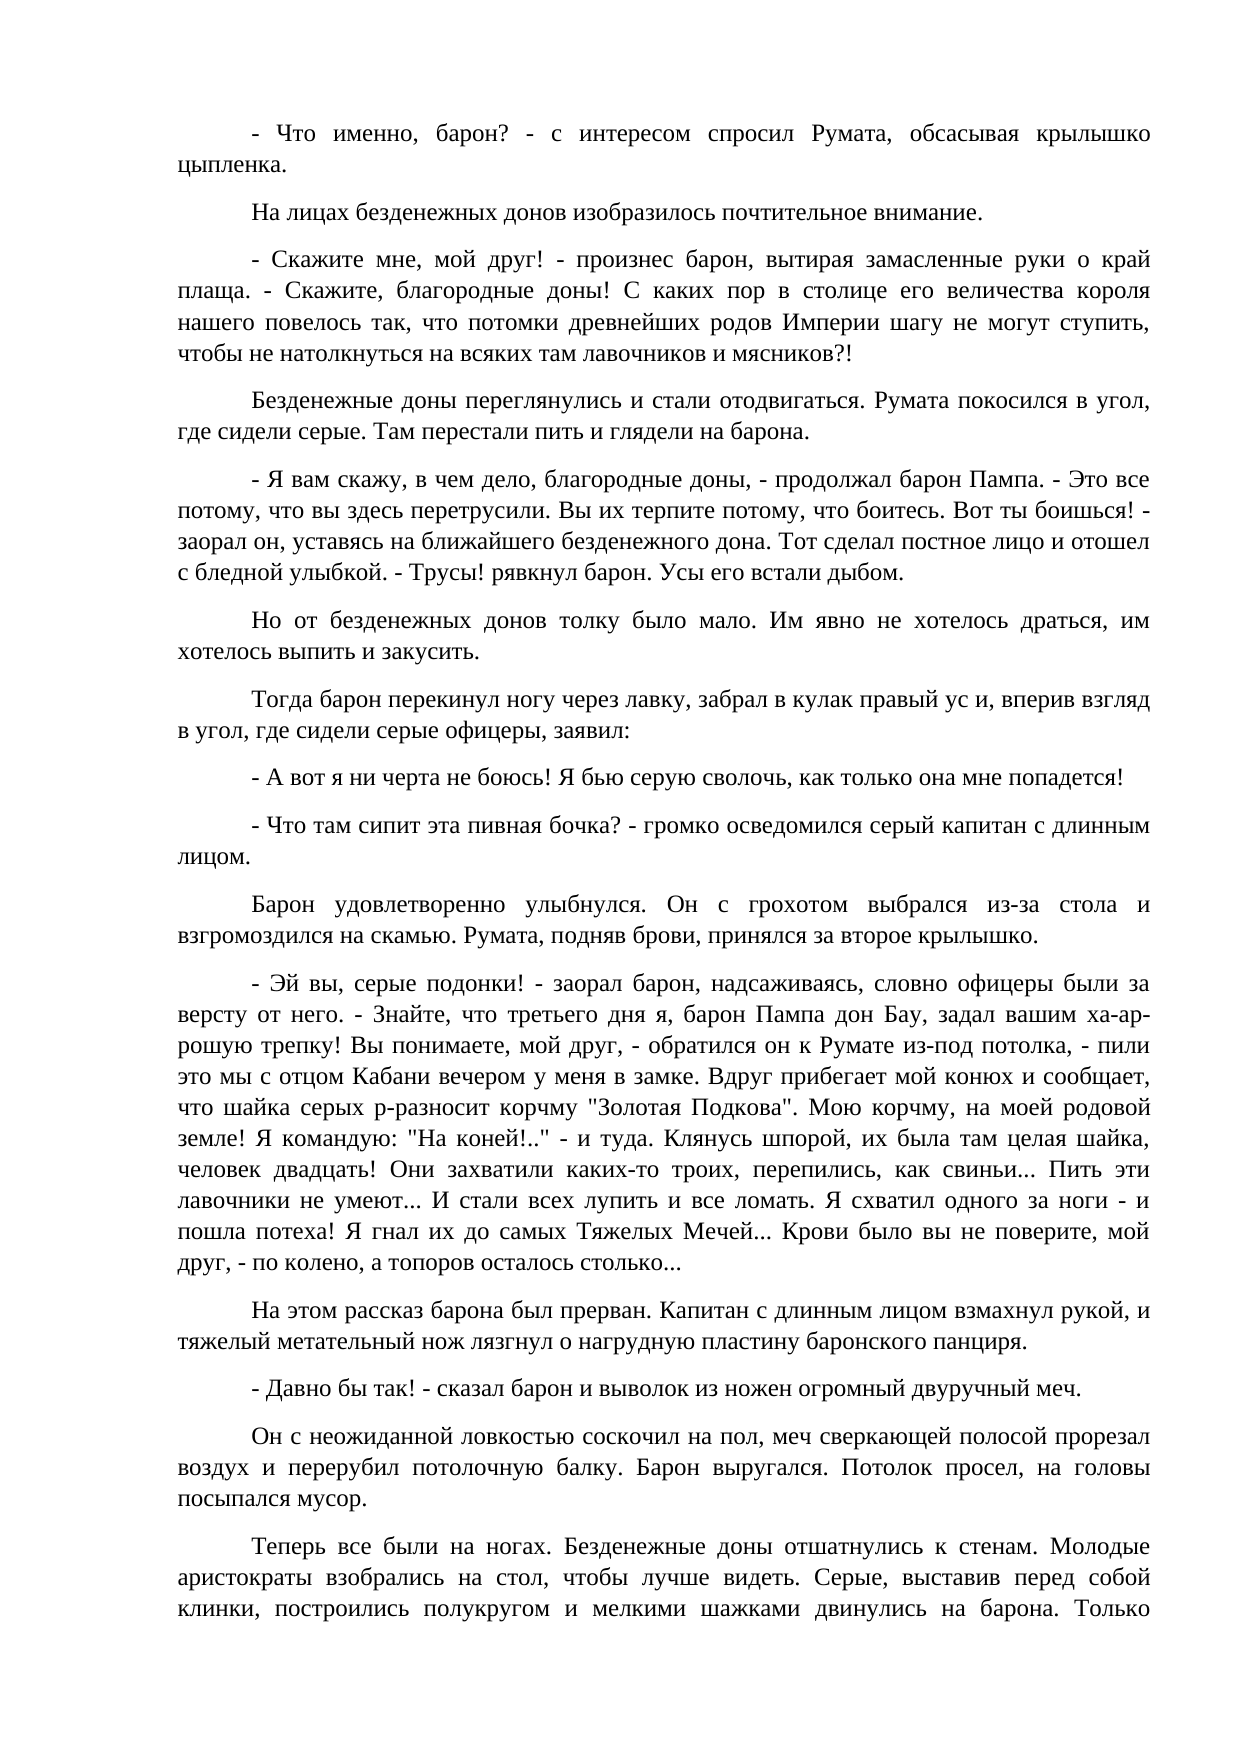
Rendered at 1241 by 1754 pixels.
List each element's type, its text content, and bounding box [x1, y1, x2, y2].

text - Я вам скажу, в чем дело, благородные доны, - продолжал барон Пампа. - Это все потому, что вы здесь перетрусили. Вы их терпите потому, что боитесь. Вот ты боишься! - заорал он, уставясь на ближайшего безденежного дона. Тот сделал постное лицо и отошел с бледной улыбкой. - Трусы! рявкнул барон. Усы его встали дыбом. [177, 464, 1152, 586]
text - А вот я ни черта не боюсь! Я бью серую сволочь, как только она мне попадется! [177, 762, 1152, 791]
text Безденежные доны переглянулись и стали отодвигаться. Румата покосился в угол, где сидели серые. Там перестали пить и глядели на барона. [177, 385, 1152, 445]
text - Что именно, барон? - с интересом спросил Румата, обсасывая крылышко цыпленка. [177, 118, 1152, 178]
text Тогда барон перекинул ногу через лавку, забрал в кулак правый ус и, вперив взгляд в угол, где сидели серые офицеры, заявил: [177, 684, 1152, 743]
text На лицах безденежных донов изобразилось почтительное внимание. [177, 197, 1152, 226]
text Барон удовлетворенно улыбнулся. Он с грохотом выбрался из-за стола и взгромоздился на скамью. Румата, подняв брови, принялся за второе крылышко. [177, 889, 1152, 949]
text Но от безденежных донов толку было мало. Им явно не хотелось драться, им хотелось выпить и закусить. [177, 605, 1152, 665]
text - Что там сипит эта пивная бочка? - громко осведомился серый капитан с длинным лицом. [177, 810, 1152, 870]
text Он с неожиданной ловкостью соскочил на пол, меч сверкающей полосой прорезал воздух и перерубил потолочную балку. Барон выругался. Потолок просел, на головы посыпался мусор. [177, 1421, 1152, 1512]
text На этом рассказ барона был прерван. Капитан с длинным лицом взмахнул рукой, и тяжелый метательный нож лязгнул о нагрудную пластину баронского панциря. [177, 1295, 1152, 1354]
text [177, 1531, 1152, 1622]
text - Скажите мне, мой друг! - произнес барон, вытирая замасленные руки о край плаща. - Скажите, благородные доны! С каких пор в столице его величества короля нашего повелось так, что потомки древнейших родов Империи шагу не могут ступить, чтобы не натолкнуться на всяких там лавочников и мясников?! [177, 244, 1152, 366]
text - Давно бы так! - сказал барон и выволок из ножен огромный двуручный меч. [177, 1373, 1152, 1402]
text - Эй вы, серые подонки! - заорал барон, надсаживаясь, словно офицеры были за версту от него. - Знайте, что третьего дня я, барон Пампа дон Бау, задал вашим ха-ар-рошую трепку! Вы понимаете, мой друг, - обратился он к Румате из-под потолка, - пили это мы с отцом Кабани вечером у меня в замке. Вдруг прибегает мой конюх и сообщает, что шайка серых р-разносит корчму "Золотая Подкова". Мою корчму, на моей родовой земле! Я командую: "На коней!.." - и туда. Клянусь шпорой, их была там целая шайка, человек двадцать! Они захватили каких-то троих, перепились, как свиньи... Пить эти лавочники не умеют... И стали всех лупить и все ломать. Я схватил одного за ноги - и пошла потеха! Я гнал их до самых Тяжелых Мечей... Крови было вы не поверите, мой друг, - по колено, а топоров осталось столько... [177, 968, 1152, 1276]
